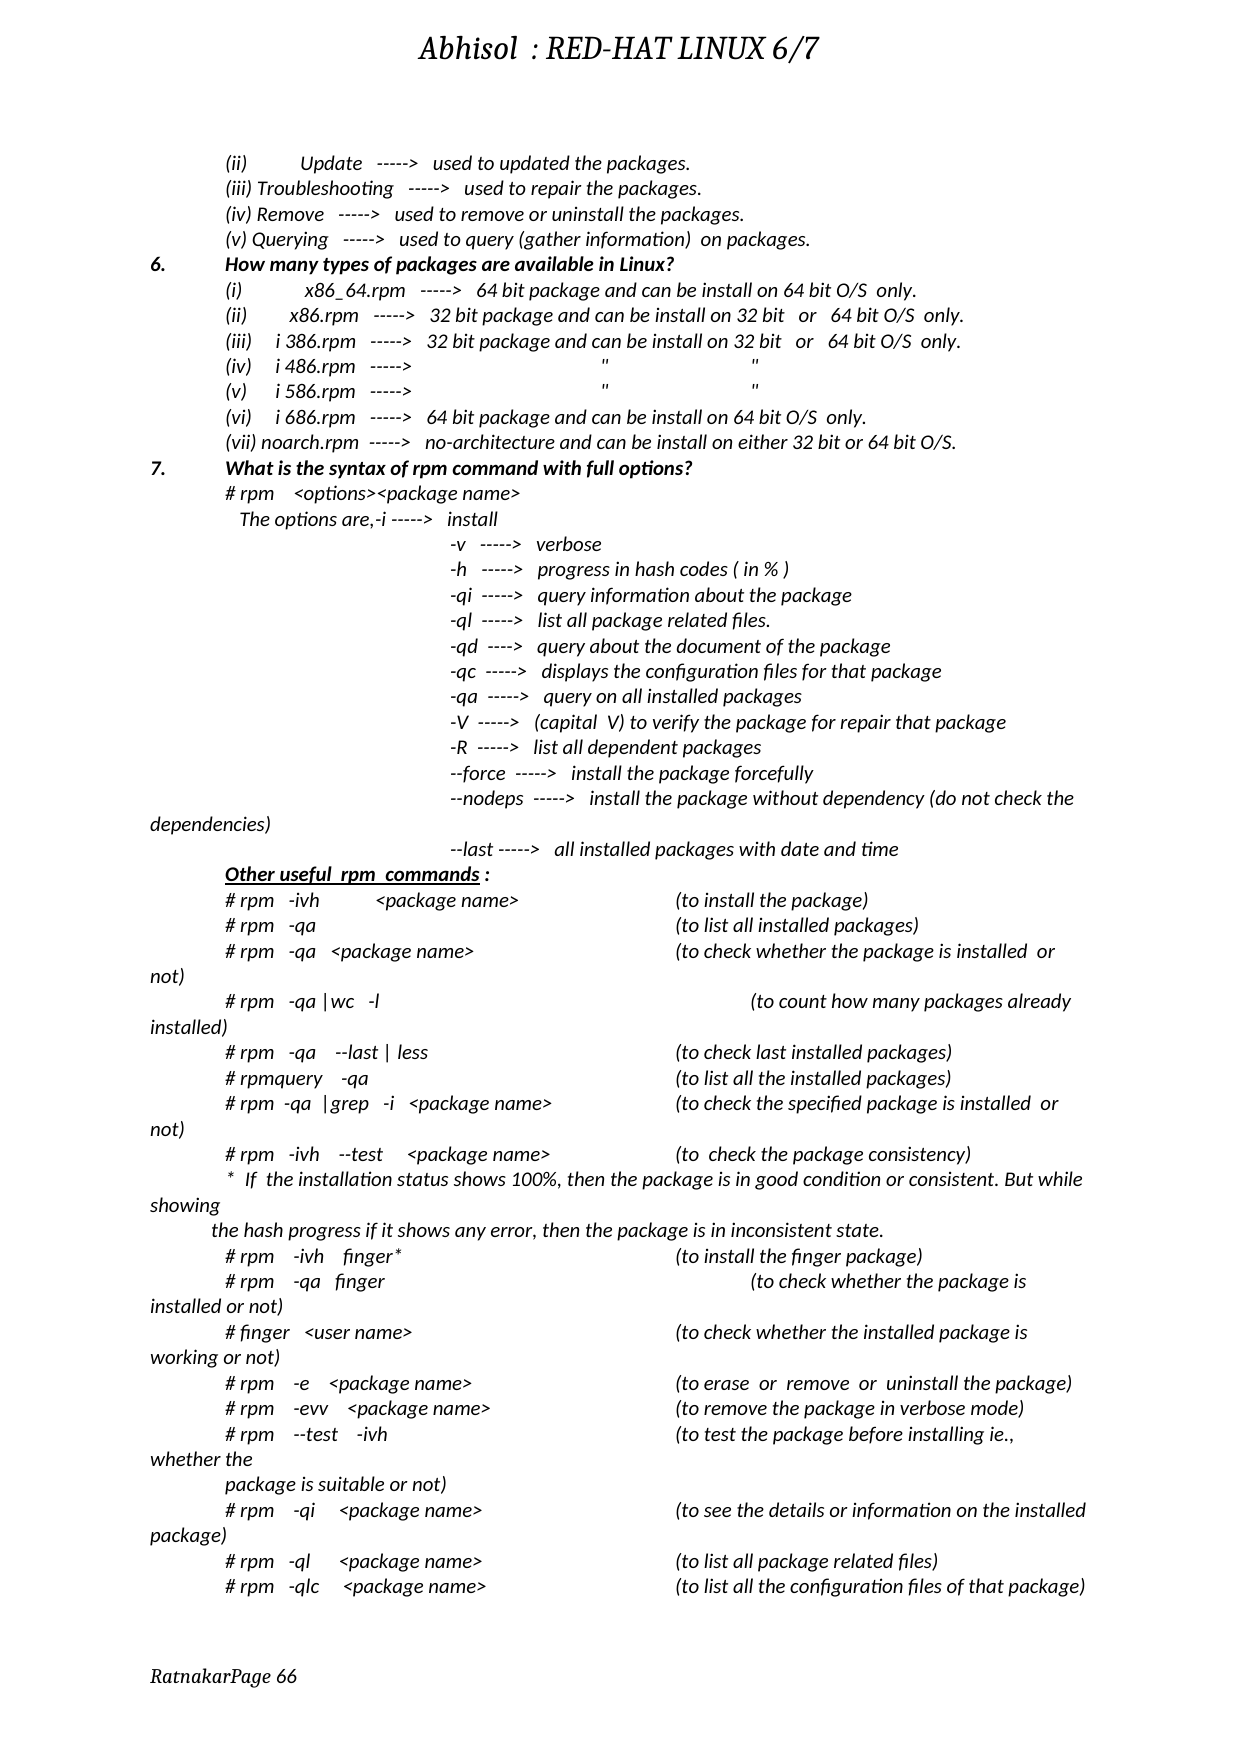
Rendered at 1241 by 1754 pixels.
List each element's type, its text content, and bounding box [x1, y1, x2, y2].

text (iii) Troubleshooting -----> used to repair the packages. [150, 175, 1090, 201]
text (vi) i 686.rpm -----> 64 bit package and can be install on 64 bit O/S only. [150, 404, 1090, 429]
text # rpm -evv <package name> (to remove the package in verbose mode) [150, 1395, 1090, 1421]
text The options are, -i -----> install [150, 506, 1090, 531]
text # rpm -qa finger (to check whether the package is installed or not) [150, 1268, 1090, 1319]
text # rpm -qa |wc -l (to count how many packages already installed) [150, 989, 1090, 1039]
text Other useful rpm commands : [150, 862, 1090, 887]
text (iii) i 386.rpm -----> 32 bit package and can be install on 32 bit or 64 bit O/S only. [150, 328, 1090, 353]
text --force -----> install the package forcefully [150, 760, 1090, 785]
text # rpm -qa (to list all installed packages) [150, 912, 1090, 938]
text 6. How many types of packages are available in Linux? [150, 252, 1090, 277]
text -qa -----> query on all installed packages [150, 684, 1090, 709]
text # rpm --test -ivh (to test the package before installing ie., whether the package is suitable or not) [150, 1421, 1090, 1497]
text (vii) noarch.rpm -----> no-architecture and can be install on either 32 bit or 64 bit O/S. [150, 429, 1090, 455]
text -ql -----> list all package related files. [150, 607, 1090, 633]
text -qc -----> displays the configuration files for that package [150, 658, 1090, 684]
text # rpm -ivh finger* (to install the finger package) [150, 1243, 1090, 1268]
text 7. What is the syntax of rpm command with full options? [150, 455, 1090, 480]
text (v) Querying -----> used to query (gather information) on packages. [150, 226, 1090, 252]
text -V -----> (capital V) to verify the package for repair that package [150, 709, 1090, 734]
text (i) x86_64.rpm -----> 64 bit package and can be install on 64 bit O/S only. [150, 277, 1090, 302]
text --nodeps -----> install the package without dependency (do not check the dependencies) [150, 785, 1090, 836]
text -qd ----> query about the document of the package [150, 633, 1090, 658]
text (iv) Remove -----> used to remove or uninstall the packages. [150, 201, 1090, 226]
text # rpm -e <package name> (to erase or remove or uninstall the package) [150, 1370, 1090, 1395]
text # rpm -qi <package name> (to see the details or information on the installed package) [150, 1497, 1090, 1548]
text (ii) x86.rpm -----> 32 bit package and can be install on 32 bit or 64 bit O/S only. [150, 302, 1090, 328]
text # rpm -qa --last | less (to check last installed packages) [150, 1039, 1090, 1065]
text the hash progress if it shows any error, then the package is in inconsistent state. [150, 1217, 1090, 1243]
text --last -----> all installed packages with date and time [150, 836, 1090, 862]
text # rpm -ql <package name> (to list all package related files) [150, 1548, 1090, 1573]
text (ii) Update -----> used to updated the packages. [150, 150, 1090, 175]
text (iv) i 486.rpm -----> " " [150, 353, 1090, 379]
text -h -----> progress in hash codes ( in % ) [150, 557, 1090, 582]
text -qi -----> query information about the package [150, 582, 1090, 607]
text * If the installation status shows 100%, then the package is in good condition or consistent. But while showing [150, 1167, 1090, 1217]
text # rpm -qlc <package name> (to list all the configuration files of that package) [150, 1573, 1090, 1599]
text (v) i 586.rpm -----> " " [150, 379, 1090, 404]
text -R -----> list all dependent packages [150, 734, 1090, 760]
text # rpm -ivh --test <package name> (to check the package consistency) [150, 1141, 1090, 1167]
text # rpm -qa |grep -i <package name> (to check the specified package is installed or not) [150, 1090, 1090, 1141]
text # rpmquery -qa (to list all the installed packages) [150, 1065, 1090, 1090]
text # rpm -qa <package name> (to check whether the package is installed or not) [150, 938, 1090, 989]
text # rpm -ivh <package name> (to install the package) [150, 887, 1090, 912]
text # rpm <options><package name> [150, 480, 1090, 506]
text -v -----> verbose [150, 531, 1090, 557]
text # finger <user name> (to check whether the installed package is working or not) [150, 1319, 1090, 1370]
